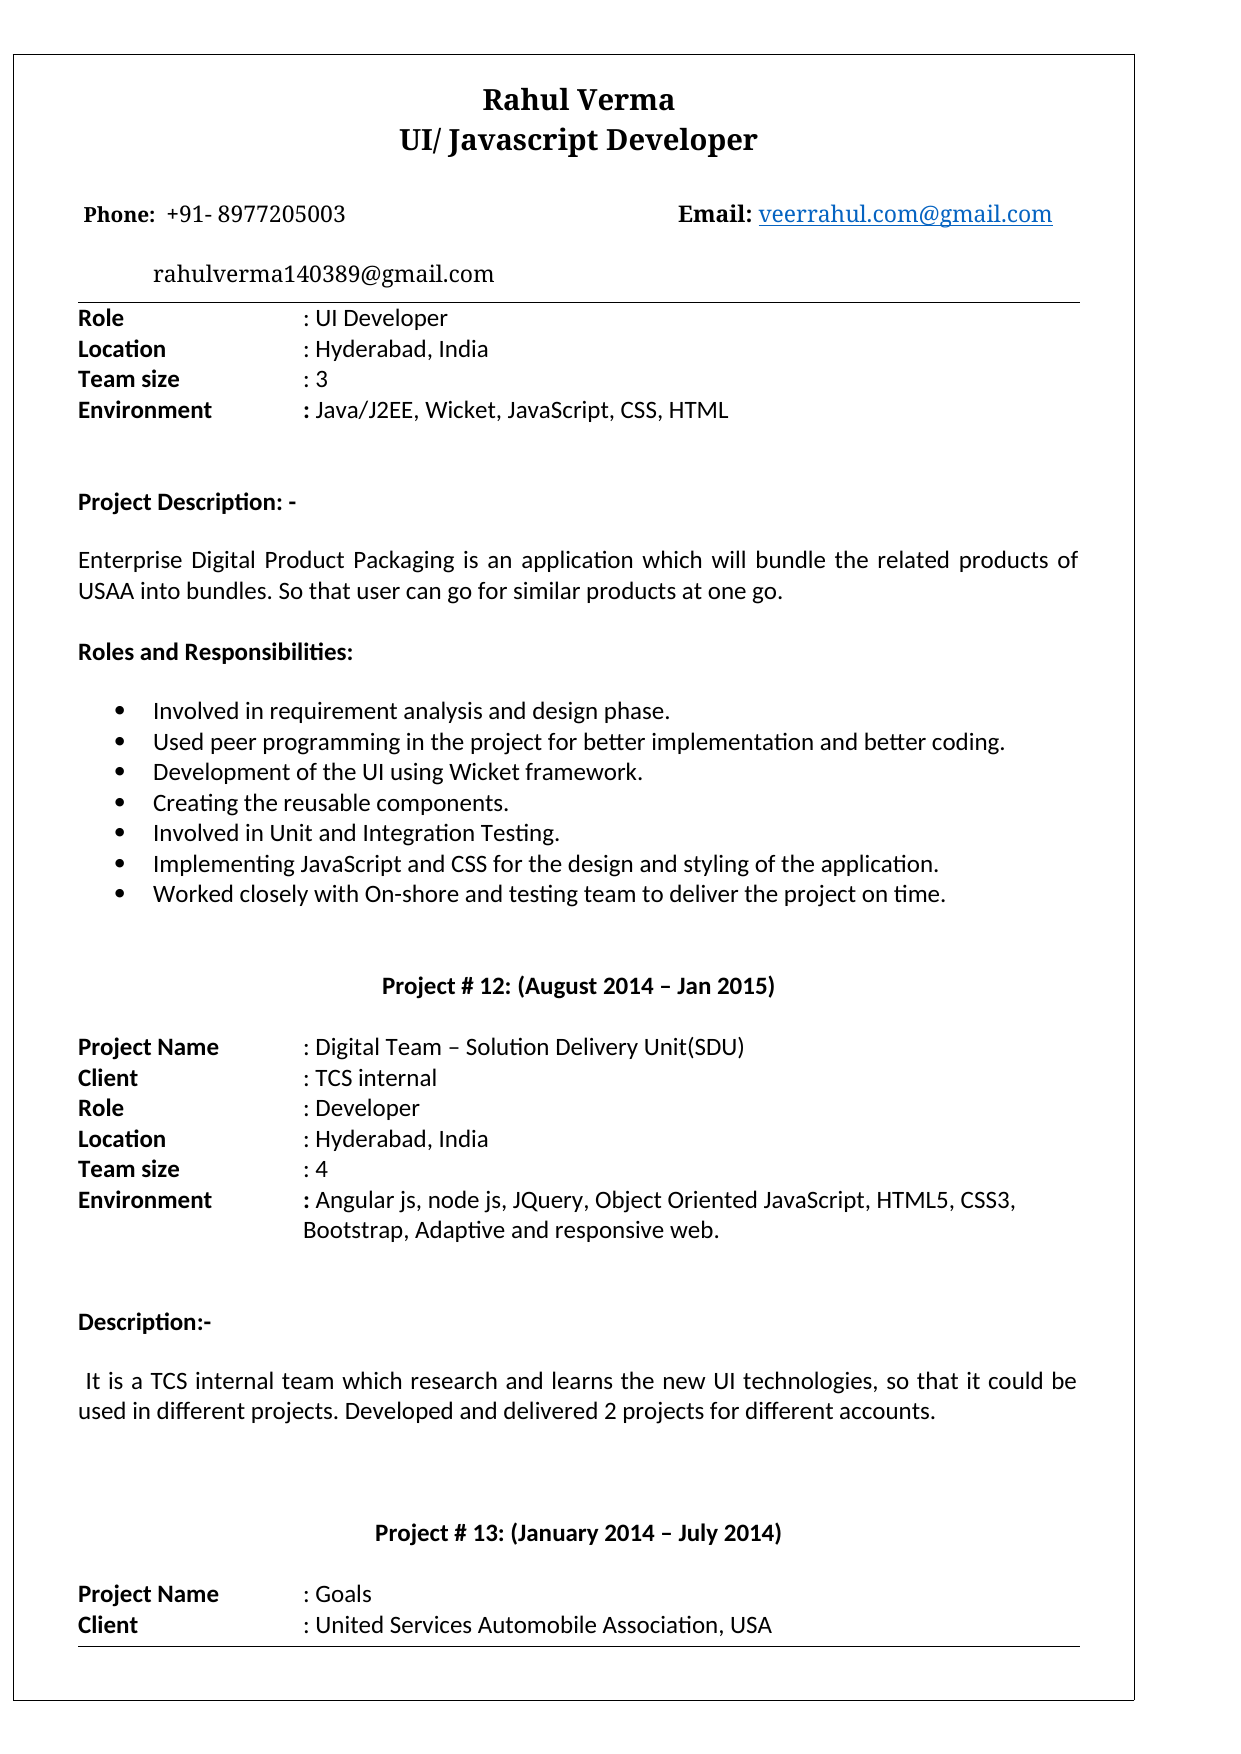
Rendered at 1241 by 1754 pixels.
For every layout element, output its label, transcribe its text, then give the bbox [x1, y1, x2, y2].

text Client : TCS internal [78, 1062, 1080, 1092]
text Team size : 4 [78, 1153, 1080, 1184]
list Involved in requirement analysis and design phase. [115, 696, 1080, 726]
text Location : Hyderabad, India [78, 333, 1080, 364]
text Role : Developer [78, 1092, 1080, 1123]
text Description:- [78, 1306, 1080, 1336]
text Enterprise Digital Product Packaging is an application which will bundle the related products of USAA into bundles. So that user can go for similar products at one go. [78, 545, 1080, 606]
list Involved in Unit and Integration Testing. [115, 818, 1080, 848]
text Environment : Java/J2EE, Wicket, JavaScript, CSS, HTML [78, 394, 1080, 425]
list Development of the UI using Wicket framework. [115, 757, 1080, 787]
text Project # 12: (August 2014 – Jan 2015) [78, 970, 1080, 1001]
text Location : Hyderabad, India [78, 1123, 1080, 1153]
text Project Description: - [78, 486, 1080, 516]
list Implementing JavaScript and CSS for the design and styling of the application. [115, 848, 1080, 879]
text Roles and Responsibilities: [78, 636, 1080, 667]
list Used peer programming in the project for better implementation and better coding. [115, 726, 1080, 757]
text Project Name : Goals [78, 1578, 1080, 1609]
text Project # 13: (January 2014 – July 2014) [78, 1517, 1080, 1548]
text It is a TCS internal team which research and learns the new UI technologies, so that it could be used in different projects. Developed and delivered 2 projects for different accounts. [78, 1365, 1080, 1426]
text Project Name : Digital Team – Solution Delivery Unit(SDU) [78, 1031, 1080, 1062]
list Worked closely with On-shore and testing team to deliver the project on time. [115, 879, 1080, 909]
text Team size : 3 [78, 364, 1080, 394]
list Creating the reusable components. [115, 787, 1080, 818]
text Client : United Services Automobile Association, USA [78, 1609, 1080, 1639]
text Environment : Angular js, node js, JQuery, Object Oriented JavaScript, HTML5, CSS3, Bootstrap, Adaptive and responsive web. [78, 1184, 1080, 1245]
text Role : UI Developer [78, 303, 1080, 333]
